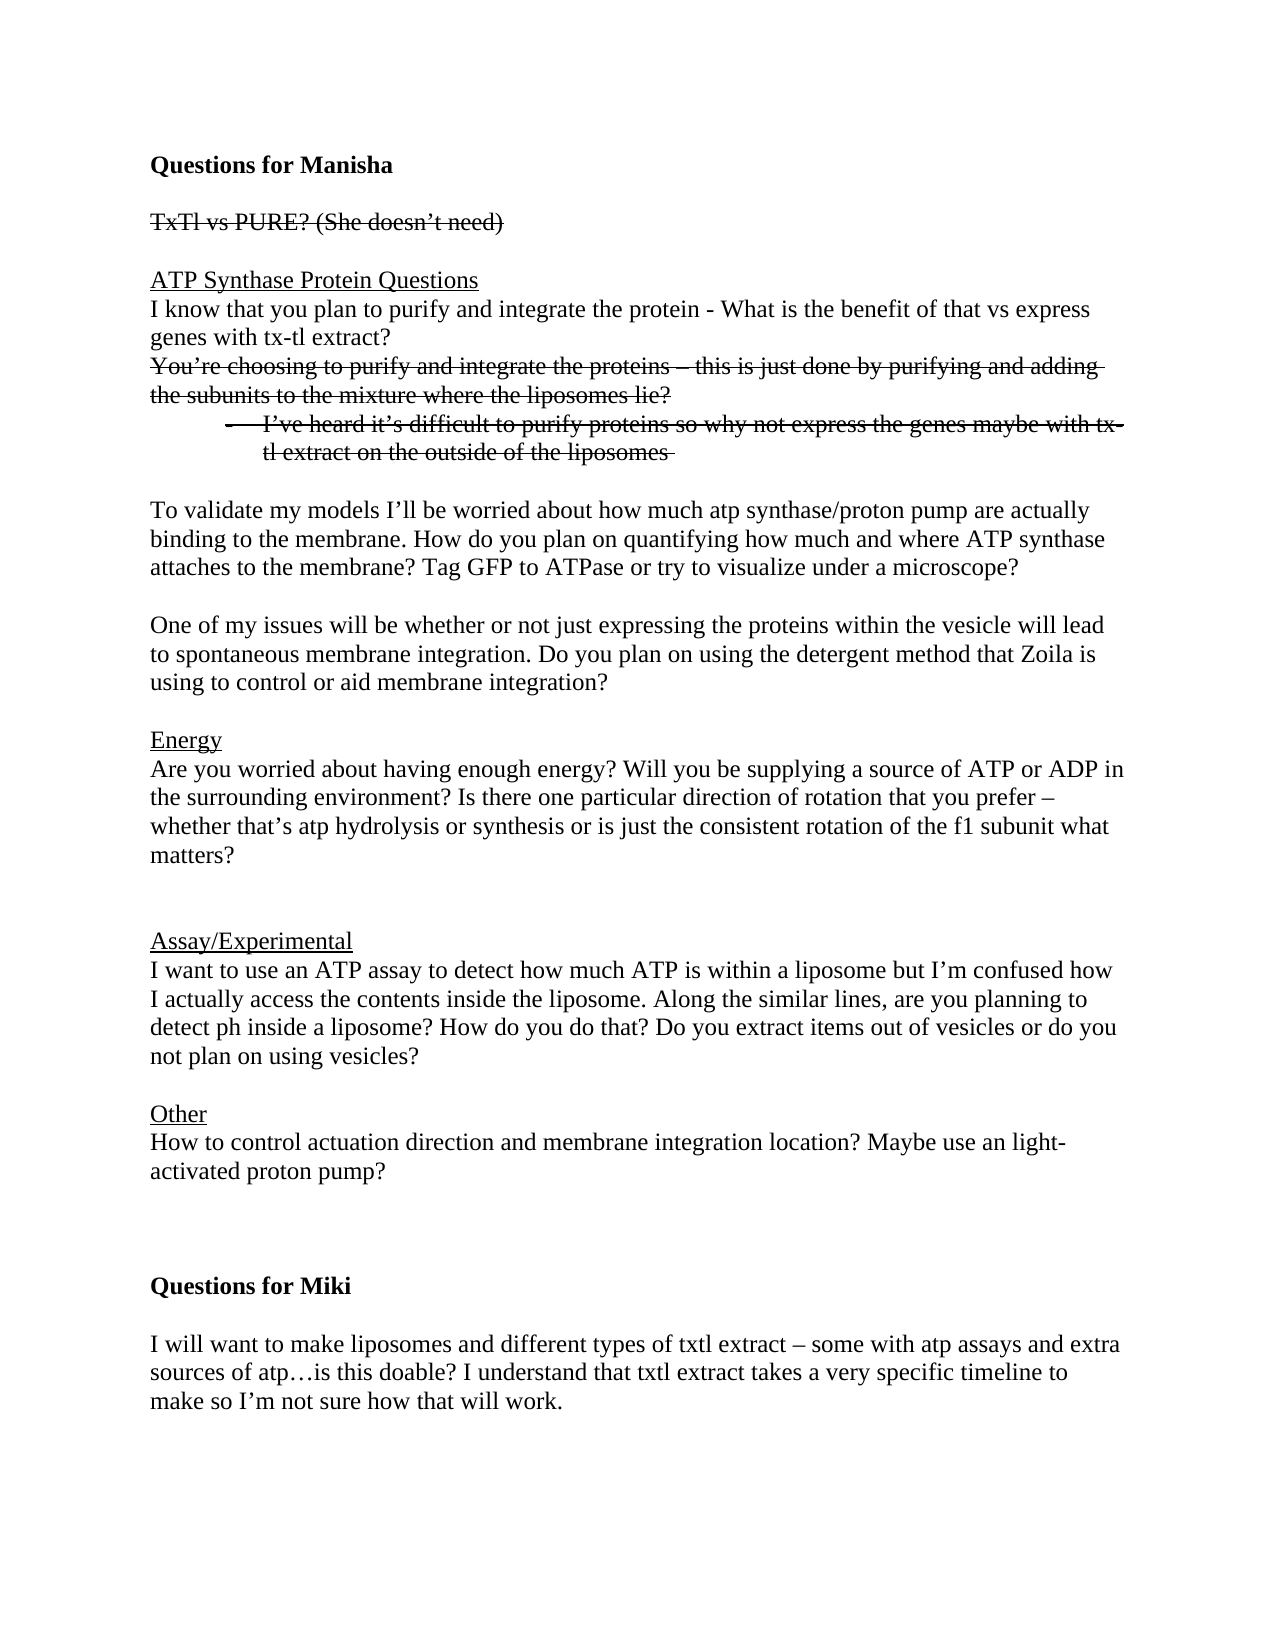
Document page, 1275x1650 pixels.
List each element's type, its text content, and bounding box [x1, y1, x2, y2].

list I’ve heard it’s difficult to purify proteins so why not express the genes maybe with tx-tl extract on the outside of the liposomes [225, 409, 1125, 466]
text I want to use an ATP assay to detect how much ATP is within a liposome but I’m confused how I actually access the contents inside the liposome. Along the similar lines, are you planning to detect ph inside a liposome? How do you do that? Do you extract items out of vesicles or do you not plan on using vesicles? [150, 955, 1125, 1070]
text Questions for Manisha [150, 150, 1125, 179]
text ATP Synthase Protein Questions [150, 265, 1125, 294]
text I know that you plan to purify and integrate the protein - What is the benefit of that vs express genes with tx-tl extract? [150, 294, 1125, 351]
text Other [150, 1099, 1125, 1127]
text One of my issues will be whether or not just expressing the proteins within the vesicle will lead to spontaneous membrane integration. Do you plan on using the detergent method that Zoila is using to control or aid membrane integration? [150, 610, 1125, 696]
text Are you worried about having enough energy? Will you be supplying a source of ATP or ADP in the surrounding environment? Is there one particular direction of rotation that you prefer – whether that’s atp hydrolysis or synthesis or is just the consistent rotation of the f1 subunit what matters? [150, 754, 1125, 869]
text How to control actuation direction and membrane integration location? Maybe use an light-activated proton pump? [150, 1127, 1125, 1185]
text Questions for Miki [150, 1271, 1125, 1300]
text TxTl vs PURE? (She doesn’t need) [150, 207, 1125, 236]
text Assay/Experimental [150, 926, 1125, 955]
text Energy [150, 725, 1125, 754]
text To validate my models I’ll be worried about how much atp synthase/proton pump are actually binding to the membrane. How do you plan on quantifying how much and where ATP synthase attaches to the membrane? Tag GFP to ATPase or try to visualize under a microscope? [150, 495, 1125, 581]
text I will want to make liposomes and different types of txtl extract – some with atp assays and extra sources of atp…is this doable? I understand that txtl extract takes a very specific timeline to make so I’m not sure how that will work. [150, 1329, 1125, 1415]
text You’re choosing to purify and integrate the proteins – this is just done by purifying and adding the subunits to the mixture where the liposomes lie? [150, 351, 1125, 409]
